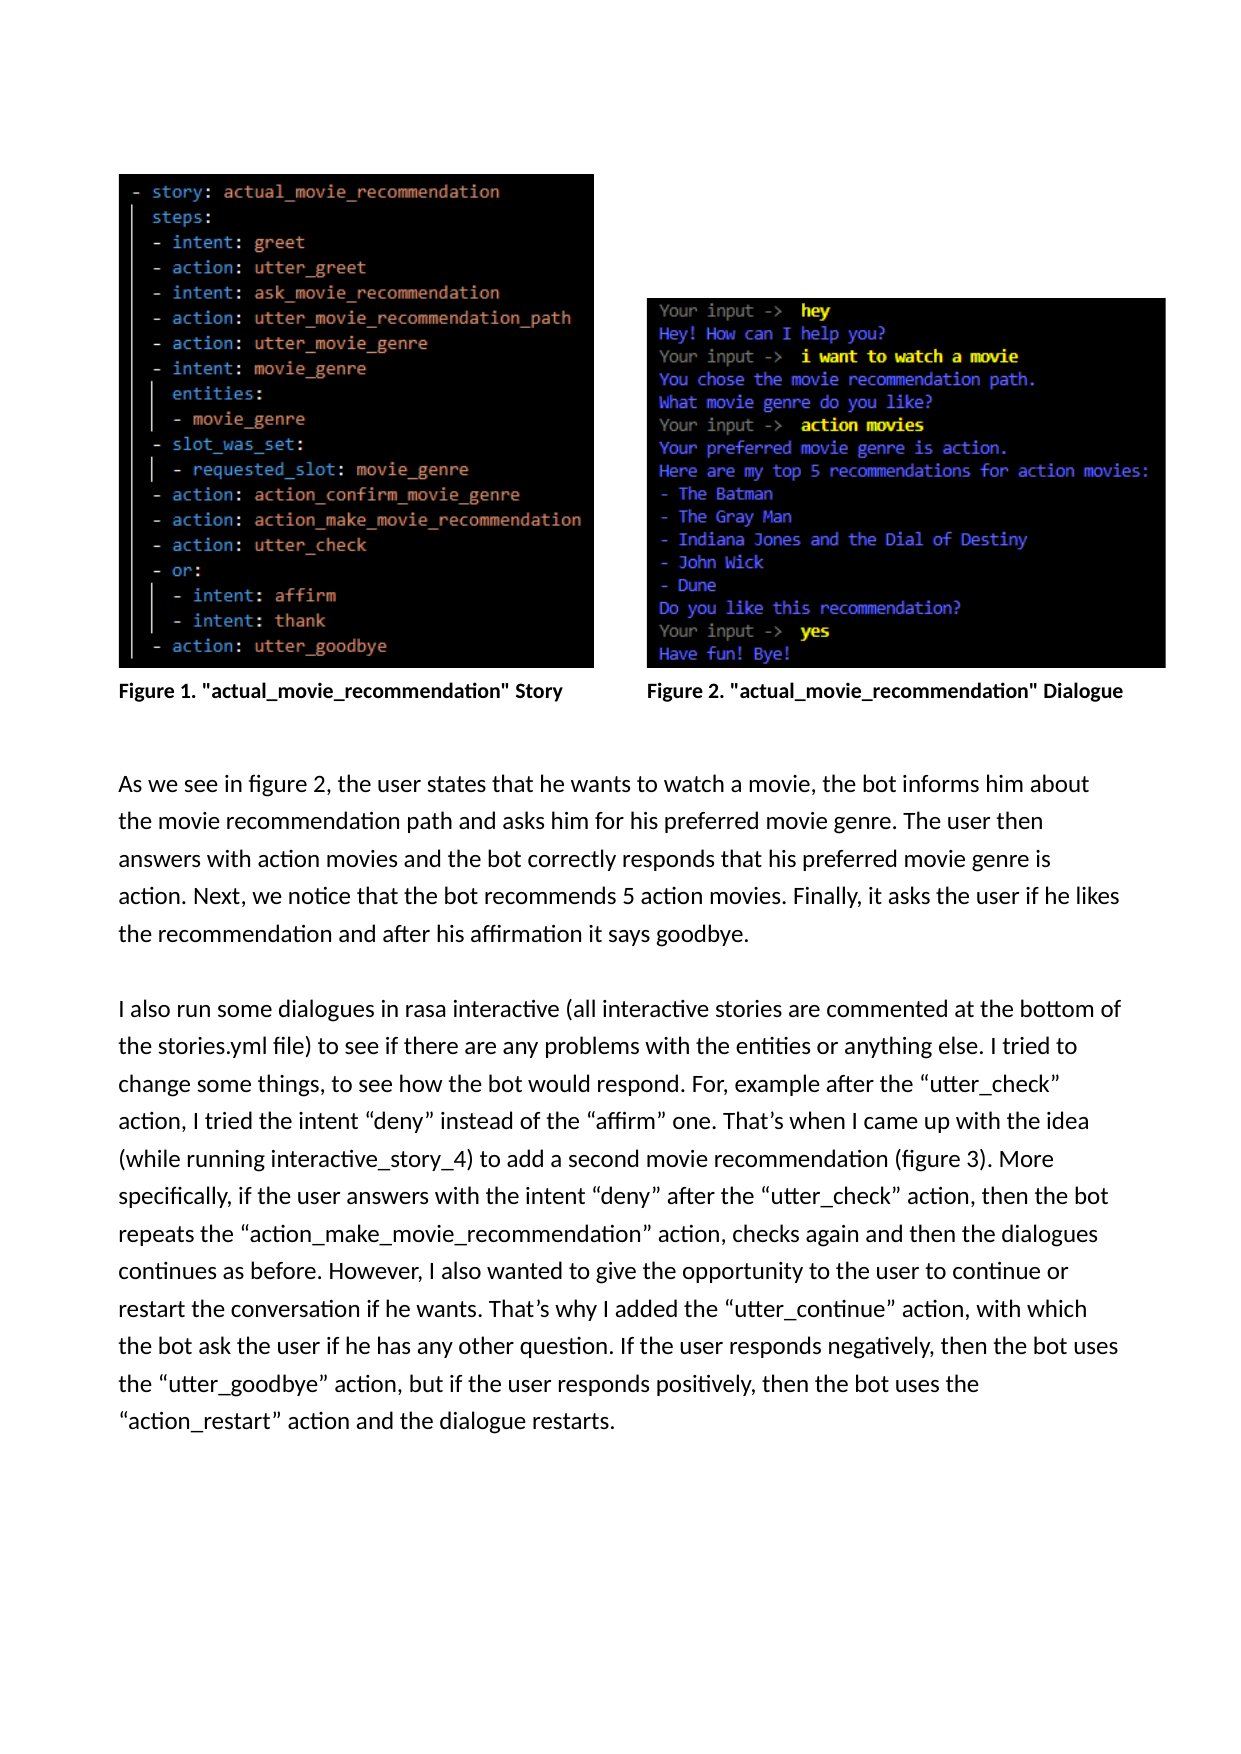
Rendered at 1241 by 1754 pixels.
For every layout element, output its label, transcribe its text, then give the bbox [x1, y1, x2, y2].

text As we see in figure 2, the user states that he wants to watch a movie, the bot informs him about the movie recommendation path and asks him for his preferred movie genre. The user then answers with action movies and the bot correctly responds that his preferred movie genre is action. Next, we notice that the bot recommends 5 action movies. Finally, it asks the user if he likes the recommendation and after his affirmation it says goodbye. [118, 764, 1122, 952]
picture [118, 174, 594, 668]
text I also run some dialogues in rasa interactive (all interactive stories are commented at the bottom of the stories.yml file) to see if there are any problems with the entities or anything else. I tried to change some things, to see how the bot would respond. For, example after the “utter_check” action, I tried the intent “deny” instead of the “affirm” one. That’s when I came up with the idea (while running interactive_story_4) to add a second movie recommendation (figure 3). More specifically, if the user answers with the intent “deny” after the “utter_check” action, then the bot repeats the “action_make_movie_recommendation” action, checks again and then the dialogues continues as before. However, I also wanted to give the opportunity to the user to continue or restart the conversation if he wants. That’s why I added the “utter_continue” action, with which the bot ask the user if he has any other question. If the user responds negatively, then the bot uses the “utter_goodbye” action, but if the user responds positively, then the bot uses the “action_restart” action and the dialogue restarts. [118, 989, 1122, 1439]
picture [646, 298, 1166, 668]
